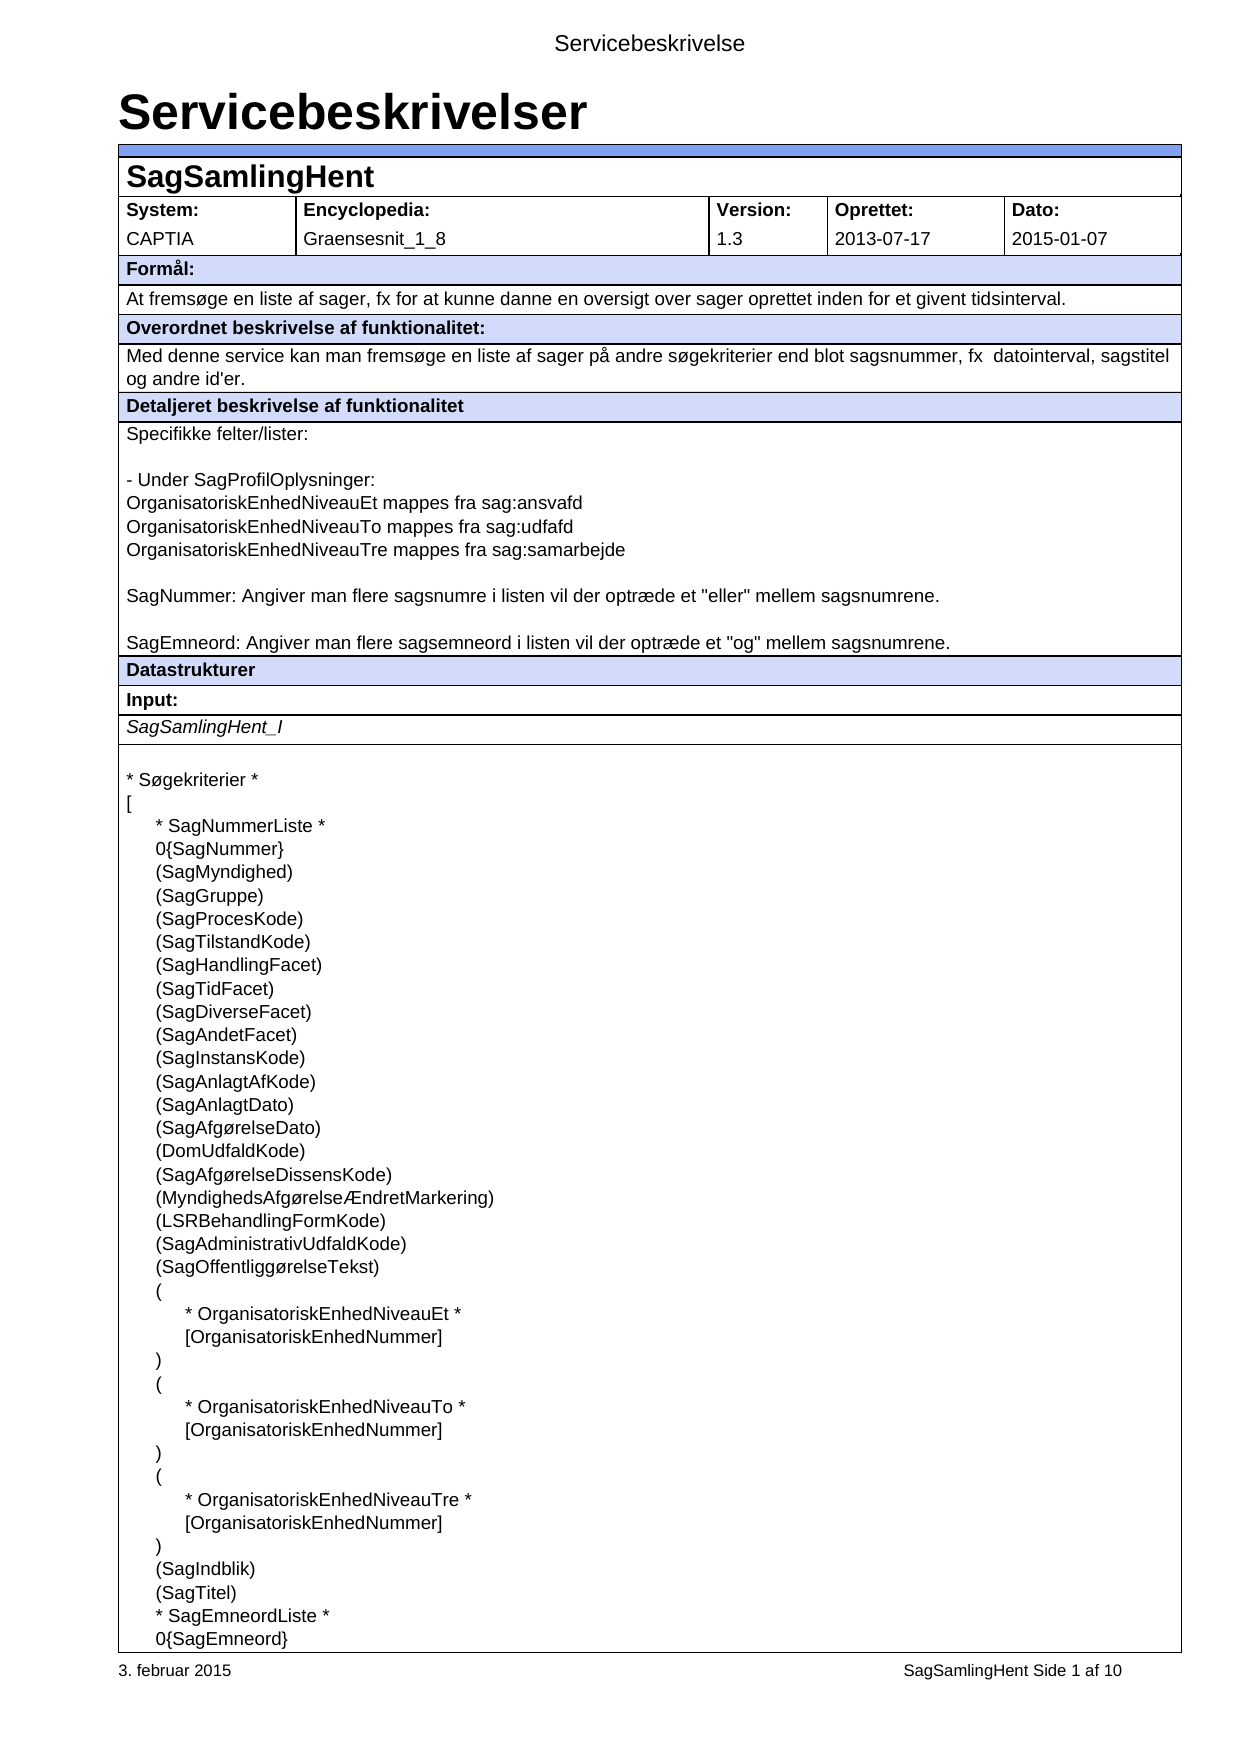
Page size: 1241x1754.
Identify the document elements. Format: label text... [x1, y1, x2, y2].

table_cell Med denne service kan man fremsøge en liste af sager på andre søgekriterier end blot sagsnummer, fx datointerval, sagstitel og andre id'er. [119, 345, 1181, 391]
table_cell Dato: [1005, 197, 1181, 225]
table_cell Overordnet beskrivelse af funktionalitet: [119, 315, 1181, 343]
table_cell Detaljeret beskrivelse af funktionalitet [119, 393, 1181, 421]
table_cell SagSamlingHent [119, 158, 1181, 196]
table_cell Graensesnit_1_8 [297, 225, 708, 254]
table_cell Formål: [119, 256, 1181, 284]
text Servicebeskrivelser [118, 82, 1181, 140]
table_cell Specifikke felter/lister: - Under SagProfilOplysninger: OrganisatoriskEnhedNiveauEt mappes fra sag:ansvafd OrganisatoriskEnhedNiveauTo mappes fra sag:udfafd OrganisatoriskEnhedNiveauTre mappes fra sag:samarbejde SagNummer: Angiver man flere sagsnumre i listen vil der optræde et "eller" mellem sagsnumrene. SagEmneord: Angiver man flere sagsemneord i listen vil der optræde et "og" mellem sagsnumrene. [119, 423, 1181, 655]
table_cell System: [119, 197, 295, 225]
table_header [119, 145, 1181, 156]
table_cell 2013-07-17 [828, 225, 1004, 254]
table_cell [119, 745, 1181, 1652]
table_cell Encyclopedia: [297, 197, 708, 225]
table_cell Datastrukturer [119, 657, 1181, 685]
table_cell Input: [119, 686, 1181, 714]
table_cell Version: [710, 197, 827, 225]
table_cell SagSamlingHent_I [119, 716, 1181, 744]
table_cell CAPTIA [119, 225, 295, 254]
table_cell At fremsøge en liste af sager, fx for at kunne danne en oversigt over sager oprettet inden for et givent tidsinterval. [119, 286, 1181, 313]
table_cell Oprettet: [828, 197, 1004, 225]
table_cell 1.3 [710, 225, 827, 254]
table_cell 2015-01-07 [1005, 225, 1181, 254]
